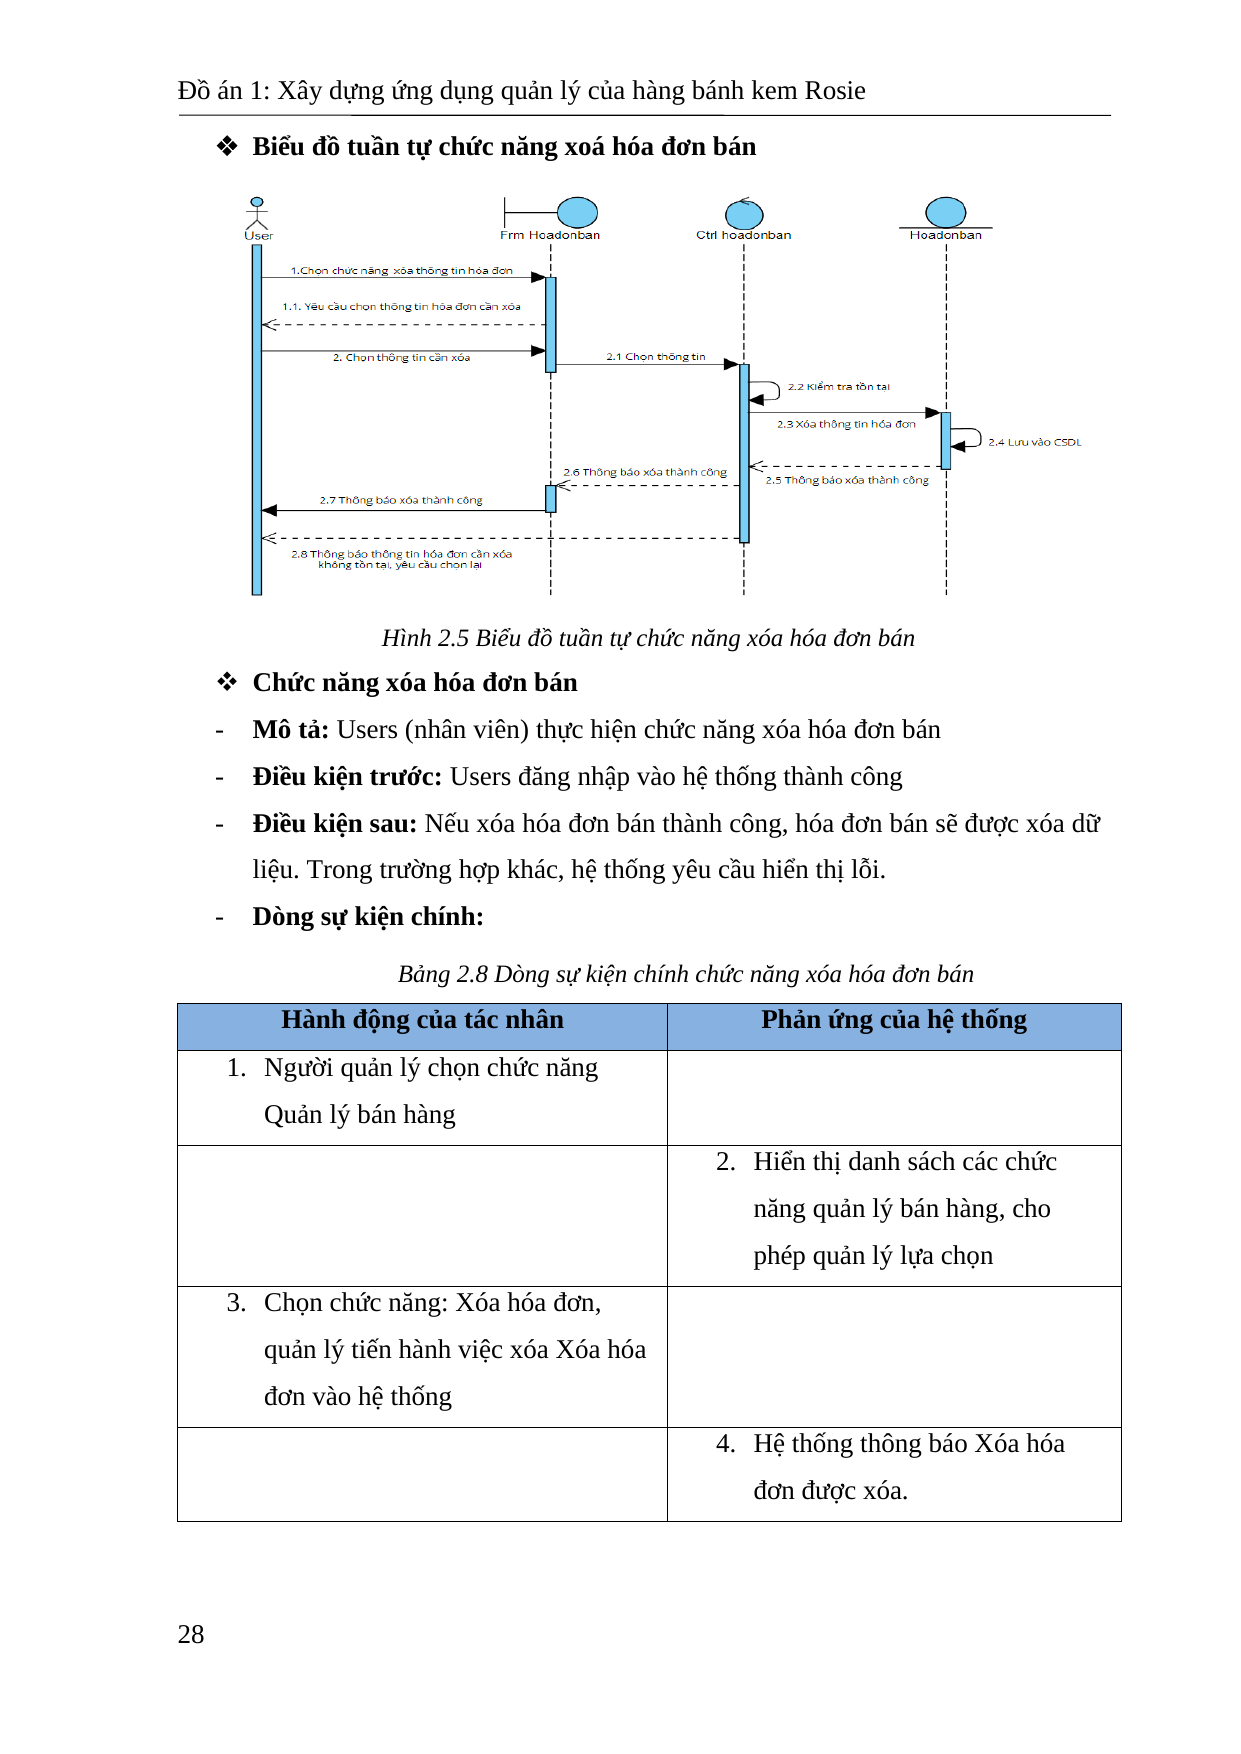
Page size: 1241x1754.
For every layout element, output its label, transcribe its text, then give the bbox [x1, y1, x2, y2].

table_cell [668, 1287, 1121, 1427]
table_cell [178, 1146, 667, 1286]
picture [206, 176, 1094, 608]
table_header Phản ứng của hệ thống [668, 1004, 1121, 1050]
list Điều kiện trước: Users đăng nhập vào hệ thống thành công [215, 760, 1122, 791]
table_header Hành động của tác nhân [178, 1004, 667, 1050]
list Chức năng xóa hóa đơn bán [215, 667, 1122, 698]
table_cell Chọn chức năng: Xóa hóa đơn, quản lý tiến hành việc xóa Xóa hóa đơn vào hệ thống [178, 1287, 667, 1427]
text Hình 2.5 Biểu đồ tuần tự chức năng xóa hóa đơn bán [177, 623, 1122, 652]
list Mô tả: Users (nhân viên) thực hiện chức năng xóa hóa đơn bán [215, 713, 1122, 744]
list Điều kiện sau: Nếu xóa hóa đơn bán thành công, hóa đơn bán sẽ được xóa dữ liệu. Trong trường hợp khác, hệ thống yêu cầu hiển thị lỗi. [215, 807, 1122, 884]
list Dòng sự kiện chính: [215, 900, 1122, 931]
table_cell [178, 1428, 667, 1521]
table_cell Hệ thống thông báo Xóa hóa đơn được xóa. [668, 1428, 1121, 1521]
table_cell Hiển thị danh sách các chức năng quản lý bán hàng, cho phép quản lý lựa chọn [668, 1146, 1121, 1286]
text Bảng 2.8 Dòng sự kiện chính chức năng xóa hóa đơn bán [177, 959, 1122, 988]
table_cell [668, 1051, 1121, 1144]
list Biểu đồ tuần tự chức năng xoá hóa đơn bán [215, 130, 1122, 161]
table_cell Người quản lý chọn chức năng Quản lý bán hàng [178, 1051, 667, 1144]
